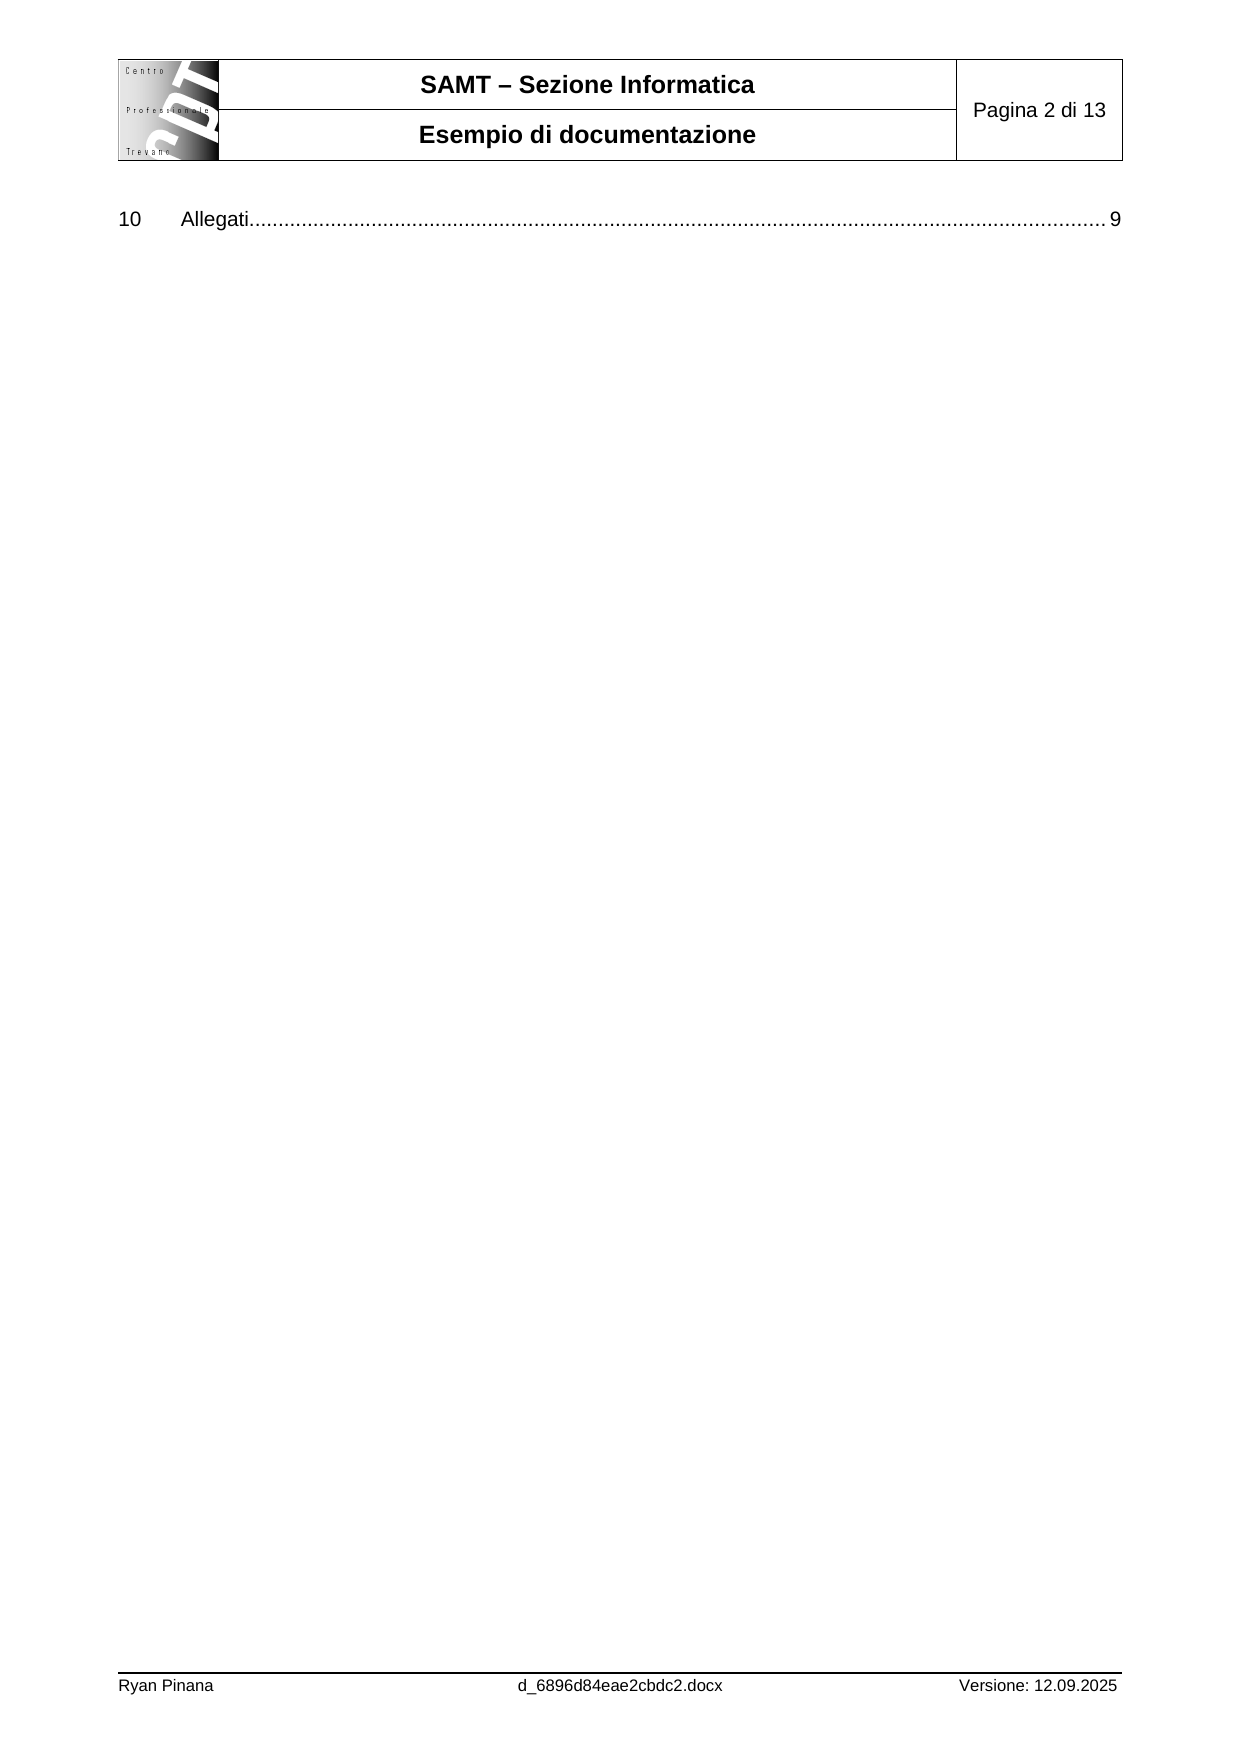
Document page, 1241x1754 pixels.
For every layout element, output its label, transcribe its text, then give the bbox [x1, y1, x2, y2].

picture [118, 60, 219, 160]
text 10 Allegati 9 [118, 207, 1122, 231]
